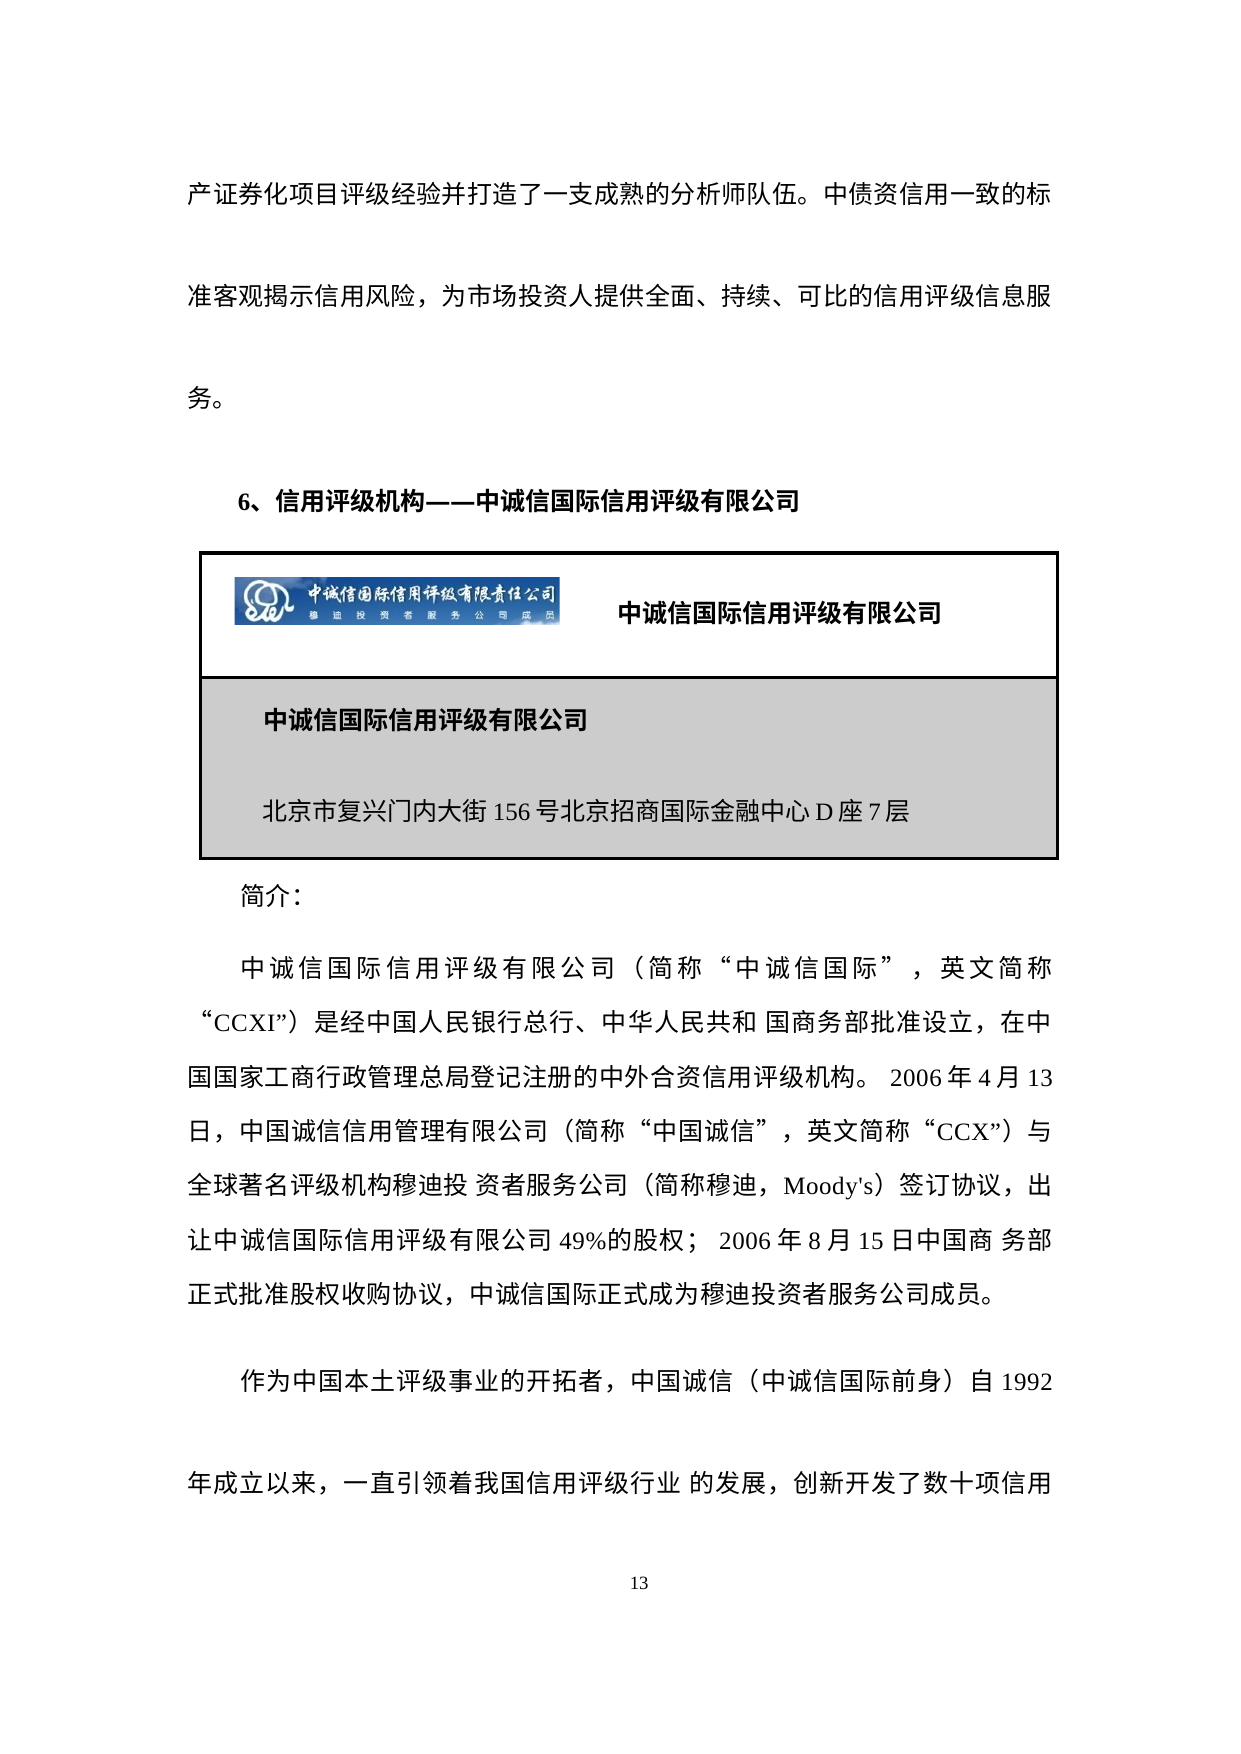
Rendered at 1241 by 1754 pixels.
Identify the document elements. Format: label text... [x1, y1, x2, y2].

table_header 中诚信国际信用评级有限公司 [555, 555, 1056, 676]
subtitle 6、信用评级机构——中诚信国际信用评级有限公司 [187, 465, 1053, 533]
picture [234, 577, 560, 625]
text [187, 1346, 1053, 1516]
text 中诚信国际信用评级有限公司（简称“中诚信国际”，英文简称“CCXI”）是经中国人民银行总行、中华人民共和 国商务部批准设立，在中国国家工商行政管理总局登记注册的中外合资信用评级机构。 2006年4月13日，中国诚信信用管理有限公司（简称“中国诚信”，英文简称“CCX”）与全球著名评级机构穆迪投 资者服务公司（简称穆迪，Moody's）签订协议，出让中诚信国际信用评级有限公司49%的股权； 2006年8月15日中国商 务部正式批准股权收购协议，中诚信国际正式成为穆迪投资者服务公司成员。 [187, 948, 1053, 1311]
table_cell 中诚信国际信用评级有限公司 北京市复兴门内大街156号北京招商国际金融中心D座7层 [202, 679, 1056, 857]
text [187, 159, 1053, 430]
table_header [202, 555, 555, 676]
text 简介： [187, 877, 1053, 913]
